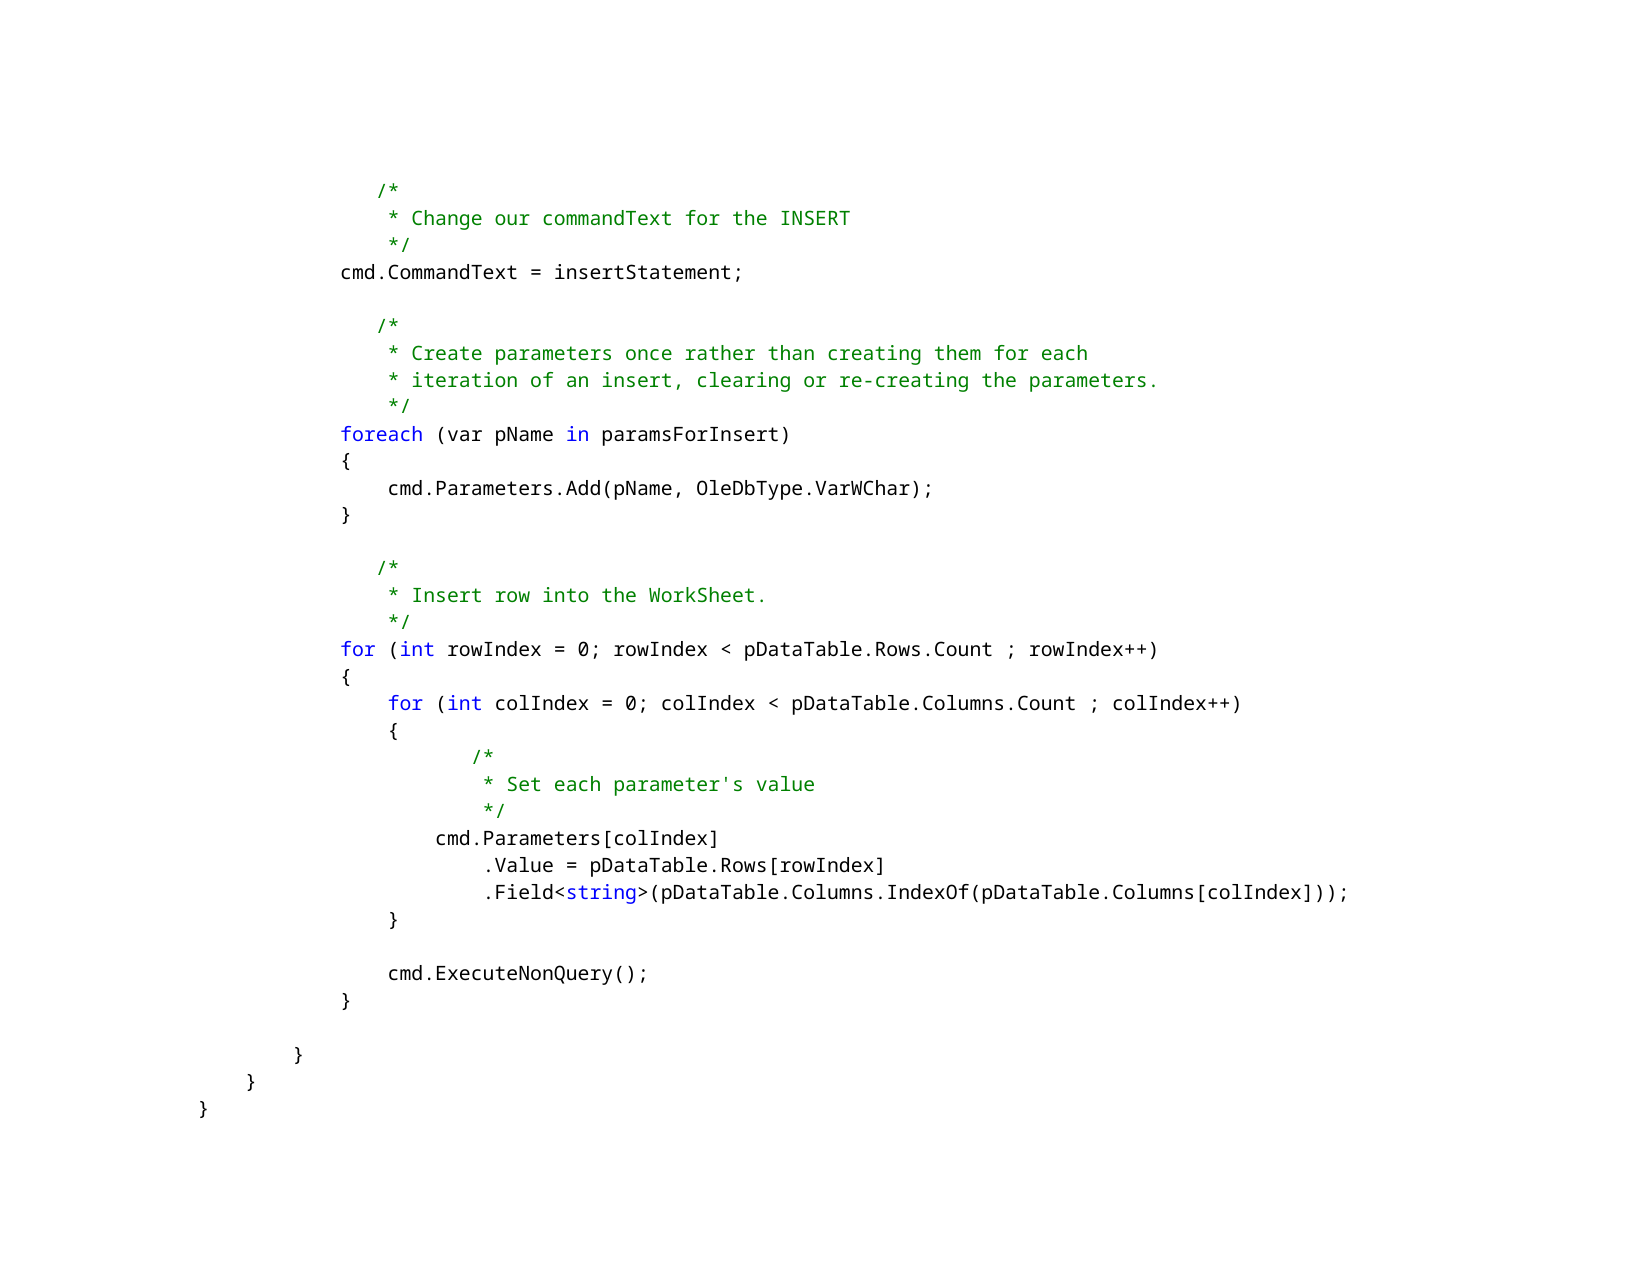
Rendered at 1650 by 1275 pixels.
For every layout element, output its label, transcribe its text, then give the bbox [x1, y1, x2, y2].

text */ [150, 797, 1500, 824]
text cmd.Parameters[colIndex] [150, 824, 1500, 851]
text { [150, 663, 1500, 689]
text * Create parameters once rather than creating them for each [150, 339, 1500, 366]
text /* [150, 555, 1500, 582]
text */ [150, 393, 1500, 420]
text for (int colIndex = 0; colIndex < pDataTable.Columns.Count ; colIndex++) [150, 689, 1500, 717]
text cmd.ExecuteNonQuery(); [150, 959, 1500, 986]
text } [150, 1094, 1500, 1121]
text } [150, 501, 1500, 528]
text } [150, 905, 1500, 932]
text cmd.Parameters.Add(pName, OleDbType.VarWChar); [150, 474, 1500, 501]
text /* [150, 177, 1500, 204]
text .Field<string>(pDataTable.Columns.IndexOf(pDataTable.Columns[colIndex])); [150, 878, 1500, 905]
text for (int rowIndex = 0; rowIndex < pDataTable.Rows.Count ; rowIndex++) [150, 636, 1500, 663]
text } [150, 1067, 1500, 1094]
text { [150, 447, 1500, 474]
text .Value = pDataTable.Rows[rowIndex] [150, 851, 1500, 878]
text * iteration of an insert, clearing or re-creating the parameters. [150, 366, 1500, 393]
text * Insert row into the WorkSheet. [150, 582, 1500, 609]
text */ [150, 231, 1500, 258]
text foreach (var pName in paramsForInsert) [150, 420, 1500, 447]
text } [150, 986, 1500, 1013]
text { [150, 717, 1500, 743]
text /* [150, 312, 1500, 339]
text cmd.CommandText = insertStatement; [150, 258, 1500, 285]
text /* [150, 743, 1500, 771]
text * Change our commandText for the INSERT [150, 204, 1500, 231]
text * Set each parameter's value [150, 771, 1500, 797]
text } [150, 1040, 1500, 1067]
text */ [150, 609, 1500, 636]
